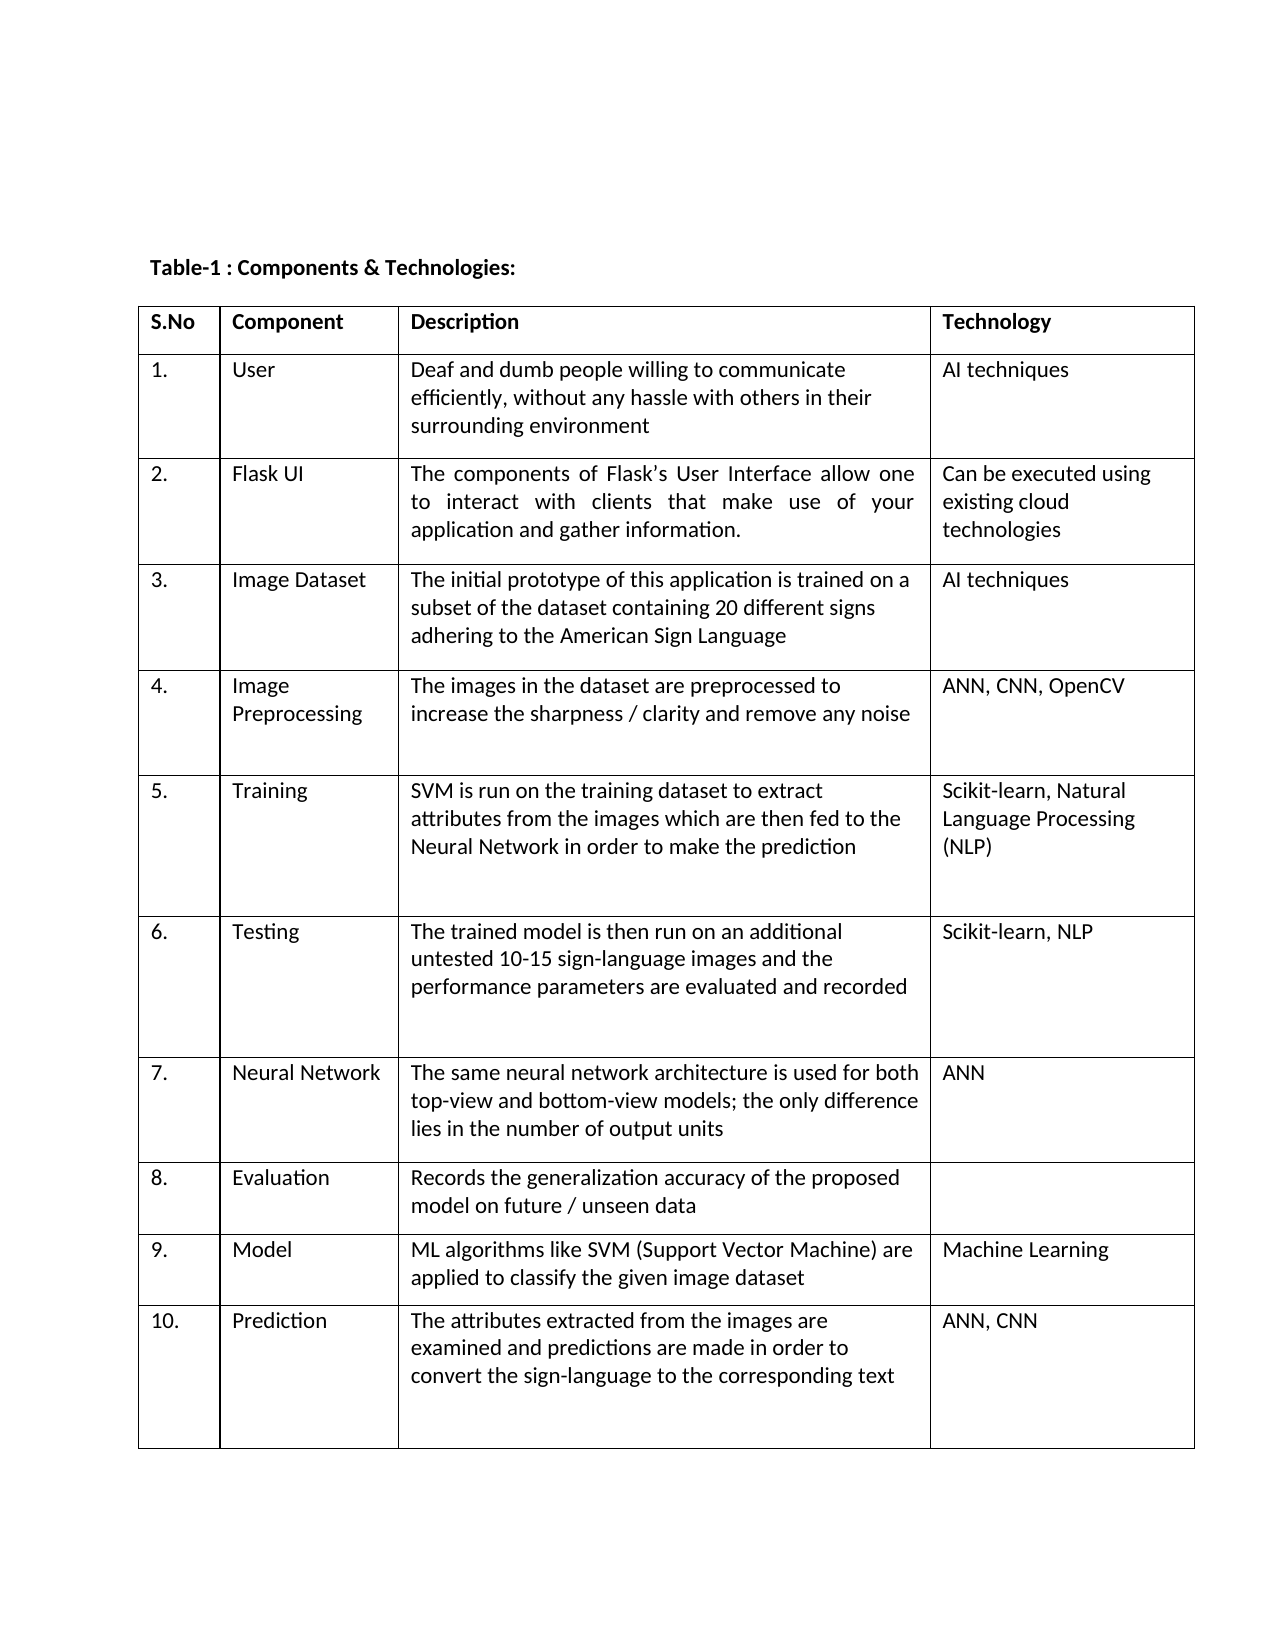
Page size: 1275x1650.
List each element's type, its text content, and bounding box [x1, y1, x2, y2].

table_cell 4. [139, 671, 219, 775]
table_cell SVM is run on the training dataset to extract attributes from the images which are then fed to the Neural Network in order to make the prediction [399, 776, 930, 916]
table_cell 6. [139, 917, 219, 1057]
table_cell ANN [931, 1058, 1194, 1162]
table_header Component [221, 307, 398, 354]
table_header Technology [931, 307, 1194, 354]
table_cell The images in the dataset are preprocessed to increase the sharpness / clarity and remove any noise [399, 671, 930, 775]
table_cell 3. [139, 565, 219, 670]
table_cell 8. [139, 1163, 219, 1233]
table_cell Testing [221, 917, 398, 1057]
table_cell Neural Network [221, 1058, 398, 1162]
table_cell Training [221, 776, 398, 916]
table_cell Scikit-learn, NLP [931, 917, 1194, 1057]
table_cell ML algorithms like SVM (Support Vector Machine) are applied to classify the given image dataset [399, 1235, 930, 1305]
table_cell Image Dataset [221, 565, 398, 670]
table_cell Deaf and dumb people willing to communicate efficiently, without any hassle with others in their surrounding environment [399, 355, 930, 458]
table_cell The initial prototype of this application is trained on a subset of the dataset containing 20 different signs adhering to the American Sign Language [399, 565, 930, 670]
table_cell The trained model is then run on an additional untested 10-15 sign-language images and the performance parameters are evaluated and recorded [399, 917, 930, 1057]
table_cell Can be executed using existing cloud technologies [931, 459, 1194, 564]
table_cell Image Preprocessing [221, 671, 398, 775]
table_cell Model [221, 1235, 398, 1305]
table_cell ANN, CNN [931, 1306, 1194, 1447]
table_cell The attributes extracted from the images are examined and predictions are made in order to convert the sign-language to the corresponding text [399, 1306, 930, 1447]
table_cell [931, 1163, 1194, 1233]
table_cell The same neural network architecture is used for both top-view and bottom-view models; the only difference lies in the number of output units [399, 1058, 930, 1162]
table_cell 2. [139, 459, 219, 564]
table_cell User [221, 355, 398, 458]
table_cell Evaluation [221, 1163, 398, 1233]
table_cell Records the generalization accuracy of the proposed model on future / unseen data [399, 1163, 930, 1233]
table_header Description [399, 307, 930, 354]
table_cell Scikit-learn, Natural Language Processing (NLP) [931, 776, 1194, 916]
table_cell ANN, CNN, OpenCV [931, 671, 1194, 775]
table_cell 10. [139, 1306, 219, 1447]
table_cell Flask UI [221, 459, 398, 564]
table_cell AI techniques [931, 565, 1194, 670]
table_cell AI techniques [931, 355, 1194, 458]
table_header S.No [139, 307, 219, 354]
table_cell The components of Flask’s User Interface allow one to interact with clients that make use of your application and gather information. [399, 459, 930, 564]
table_cell Machine Learning [931, 1235, 1194, 1305]
table_cell 9. [139, 1235, 219, 1305]
text Table-1 : Components & Technologies: [150, 253, 1206, 281]
table_cell Prediction [221, 1306, 398, 1447]
table_cell 5. [139, 776, 219, 916]
table_cell 1. [139, 355, 219, 458]
table_cell 7. [139, 1058, 219, 1162]
